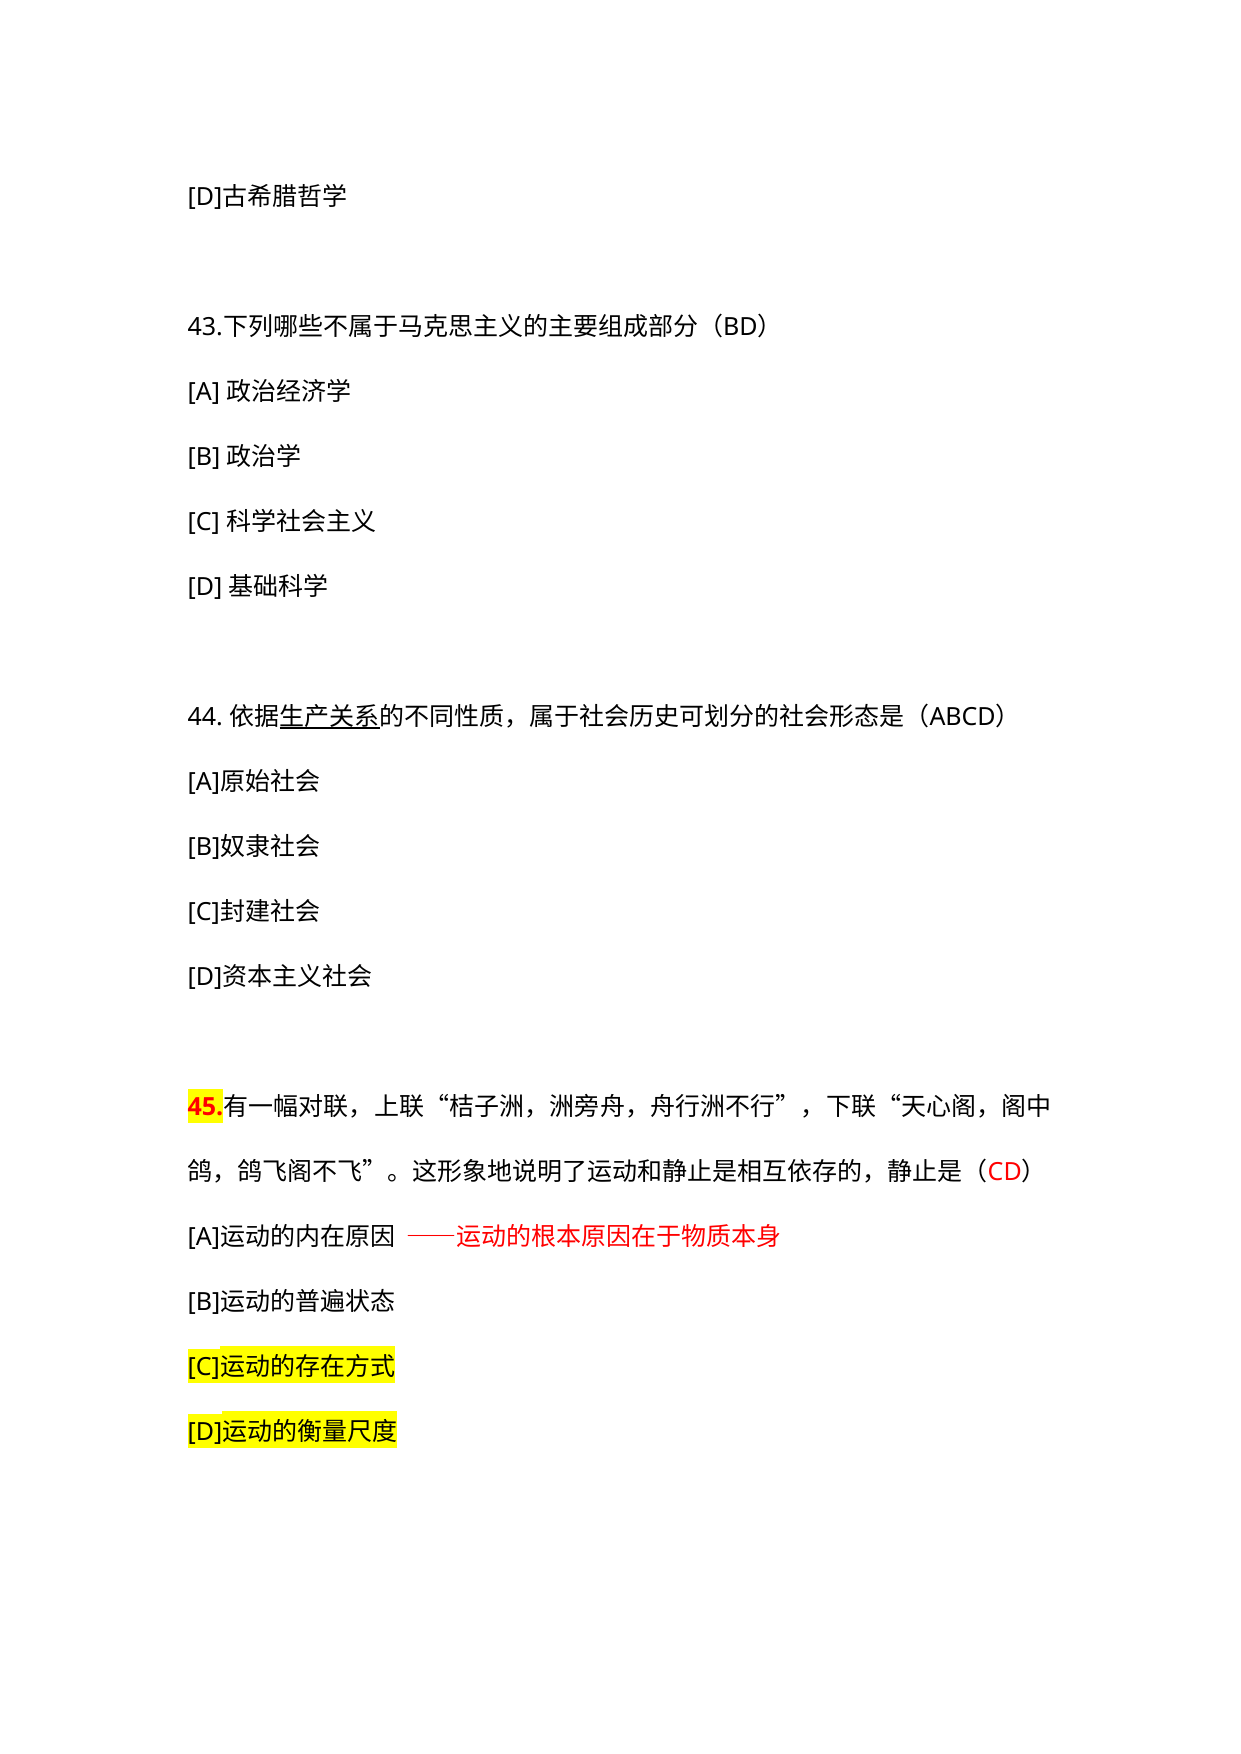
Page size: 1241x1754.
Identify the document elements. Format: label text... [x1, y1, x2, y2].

text [B]奴隶社会 [187, 812, 1053, 877]
text [D]资本主义社会 [187, 942, 1053, 1007]
text [A]原始社会 [187, 747, 1053, 812]
text 44. 依据生产关系的不同性质，属于社会历史可划分的社会形态是（ABCD） [187, 682, 1053, 747]
text 43.下列哪些不属于马克思主义的主要组成部分（BD） [187, 292, 1053, 357]
text [D]运动的衡量尺度 [187, 1397, 1053, 1462]
text [C]封建社会 [187, 877, 1053, 942]
text [A] 政治经济学 [187, 357, 1053, 422]
text [C]运动的存在方式 [187, 1332, 1053, 1397]
text [D]古希腊哲学 [187, 162, 1053, 227]
text [A]运动的内在原因 ——运动的根本原因在于物质本身 [187, 1202, 1053, 1267]
text [B] 政治学 [187, 422, 1053, 487]
text [B]运动的普遍状态 [187, 1267, 1053, 1332]
text [C] 科学社会主义 [187, 487, 1053, 552]
text [D] 基础科学 [187, 552, 1053, 617]
text 45.有一幅对联，上联“桔子洲，洲旁舟，舟行洲不行”，下联“天心阁，阁中鸽，鸽飞阁不飞”。这形象地说明了运动和静止是相互依存的，静止是（CD） [187, 1072, 1053, 1202]
